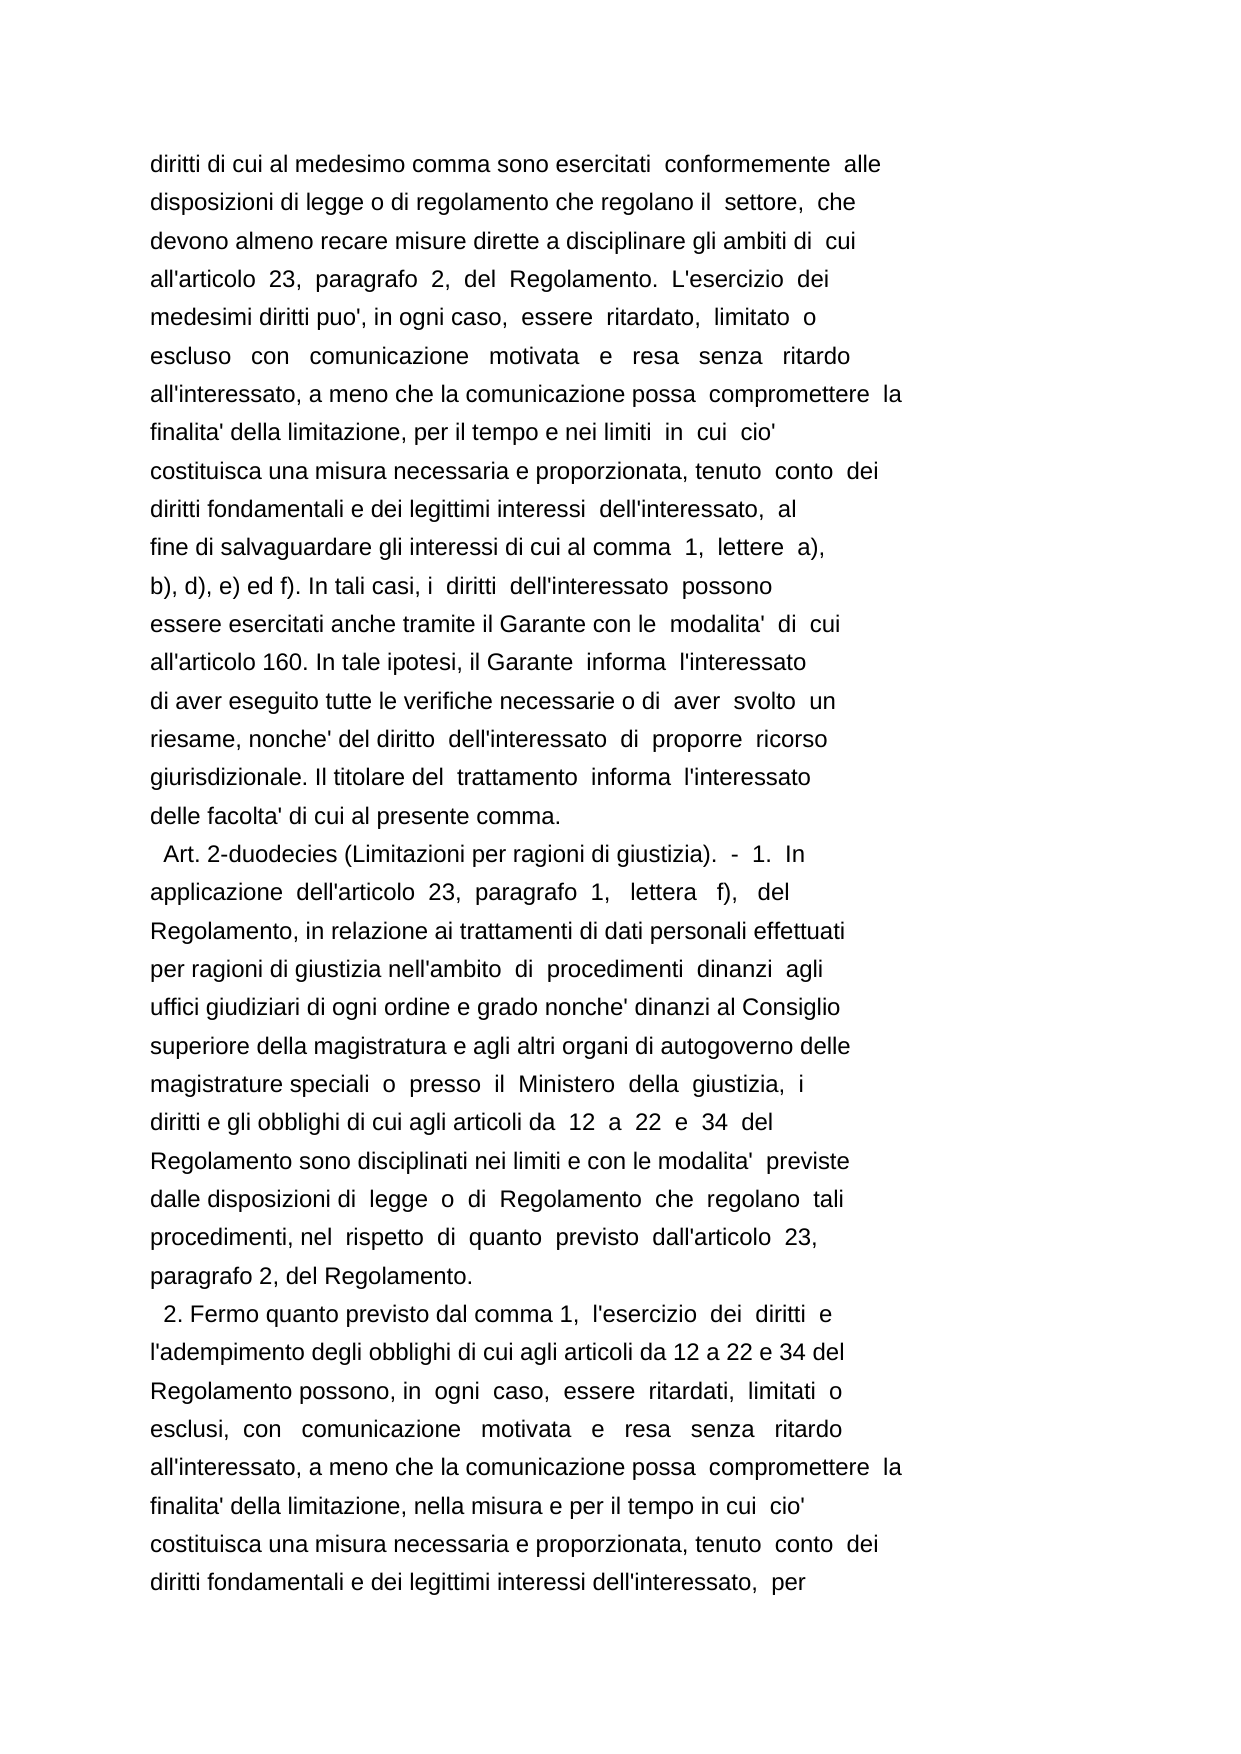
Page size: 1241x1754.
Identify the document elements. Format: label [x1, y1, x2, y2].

text [150, 150, 1090, 1596]
